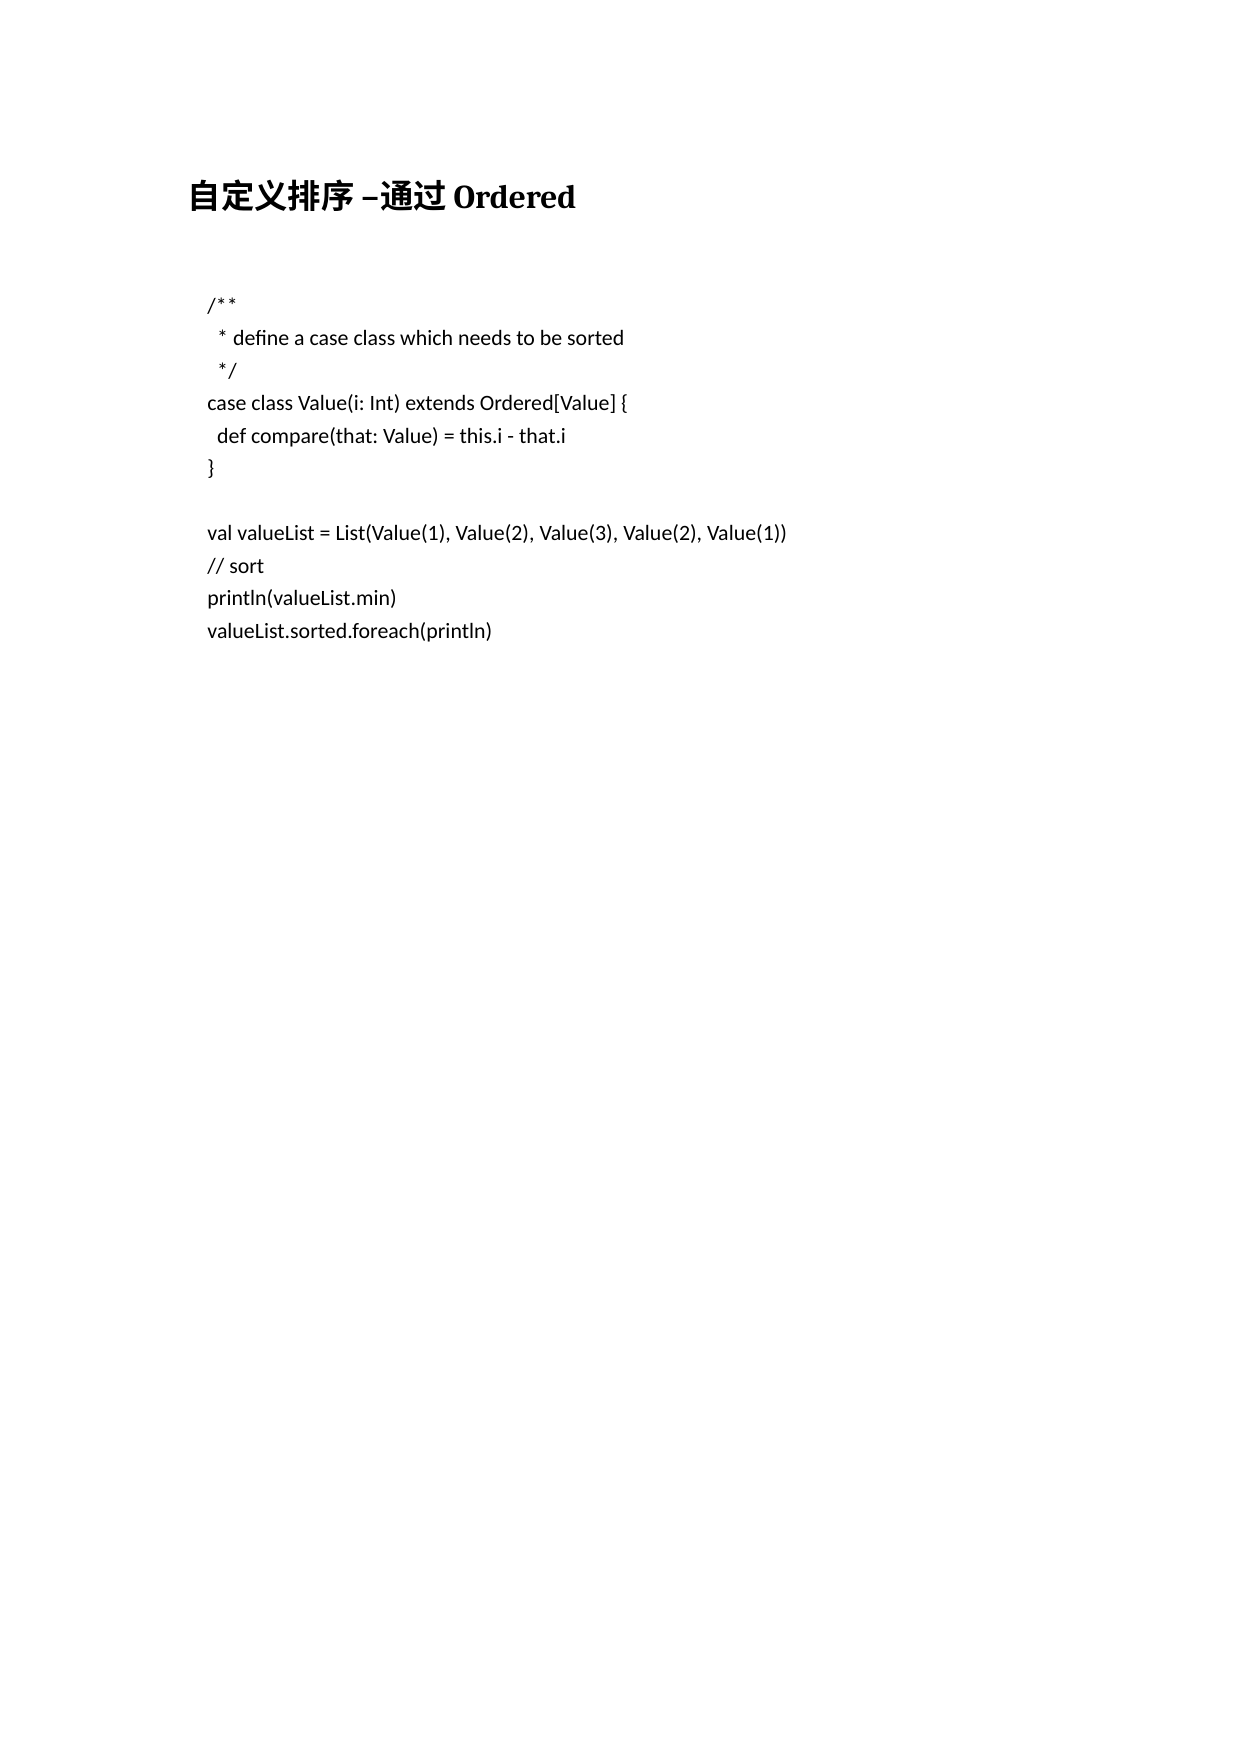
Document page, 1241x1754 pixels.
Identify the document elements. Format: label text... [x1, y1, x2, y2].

text /** [187, 289, 1053, 322]
text case class Value(i: Int) extends Ordered[Value] { [187, 387, 1053, 419]
text } [187, 452, 1053, 484]
subtitle 自定义排序 –通过Ordered [187, 162, 1053, 227]
text println(valueList.min) [187, 582, 1053, 614]
text */ [187, 354, 1053, 387]
text val valueList = List(Value(1), Value(2), Value(3), Value(2), Value(1)) [187, 517, 1053, 549]
text // sort [187, 549, 1053, 582]
text valueList.sorted.foreach(println) [187, 614, 1053, 647]
text def compare(that: Value) = this.i - that.i [187, 419, 1053, 452]
text * define a case class which needs to be sorted [187, 322, 1053, 354]
